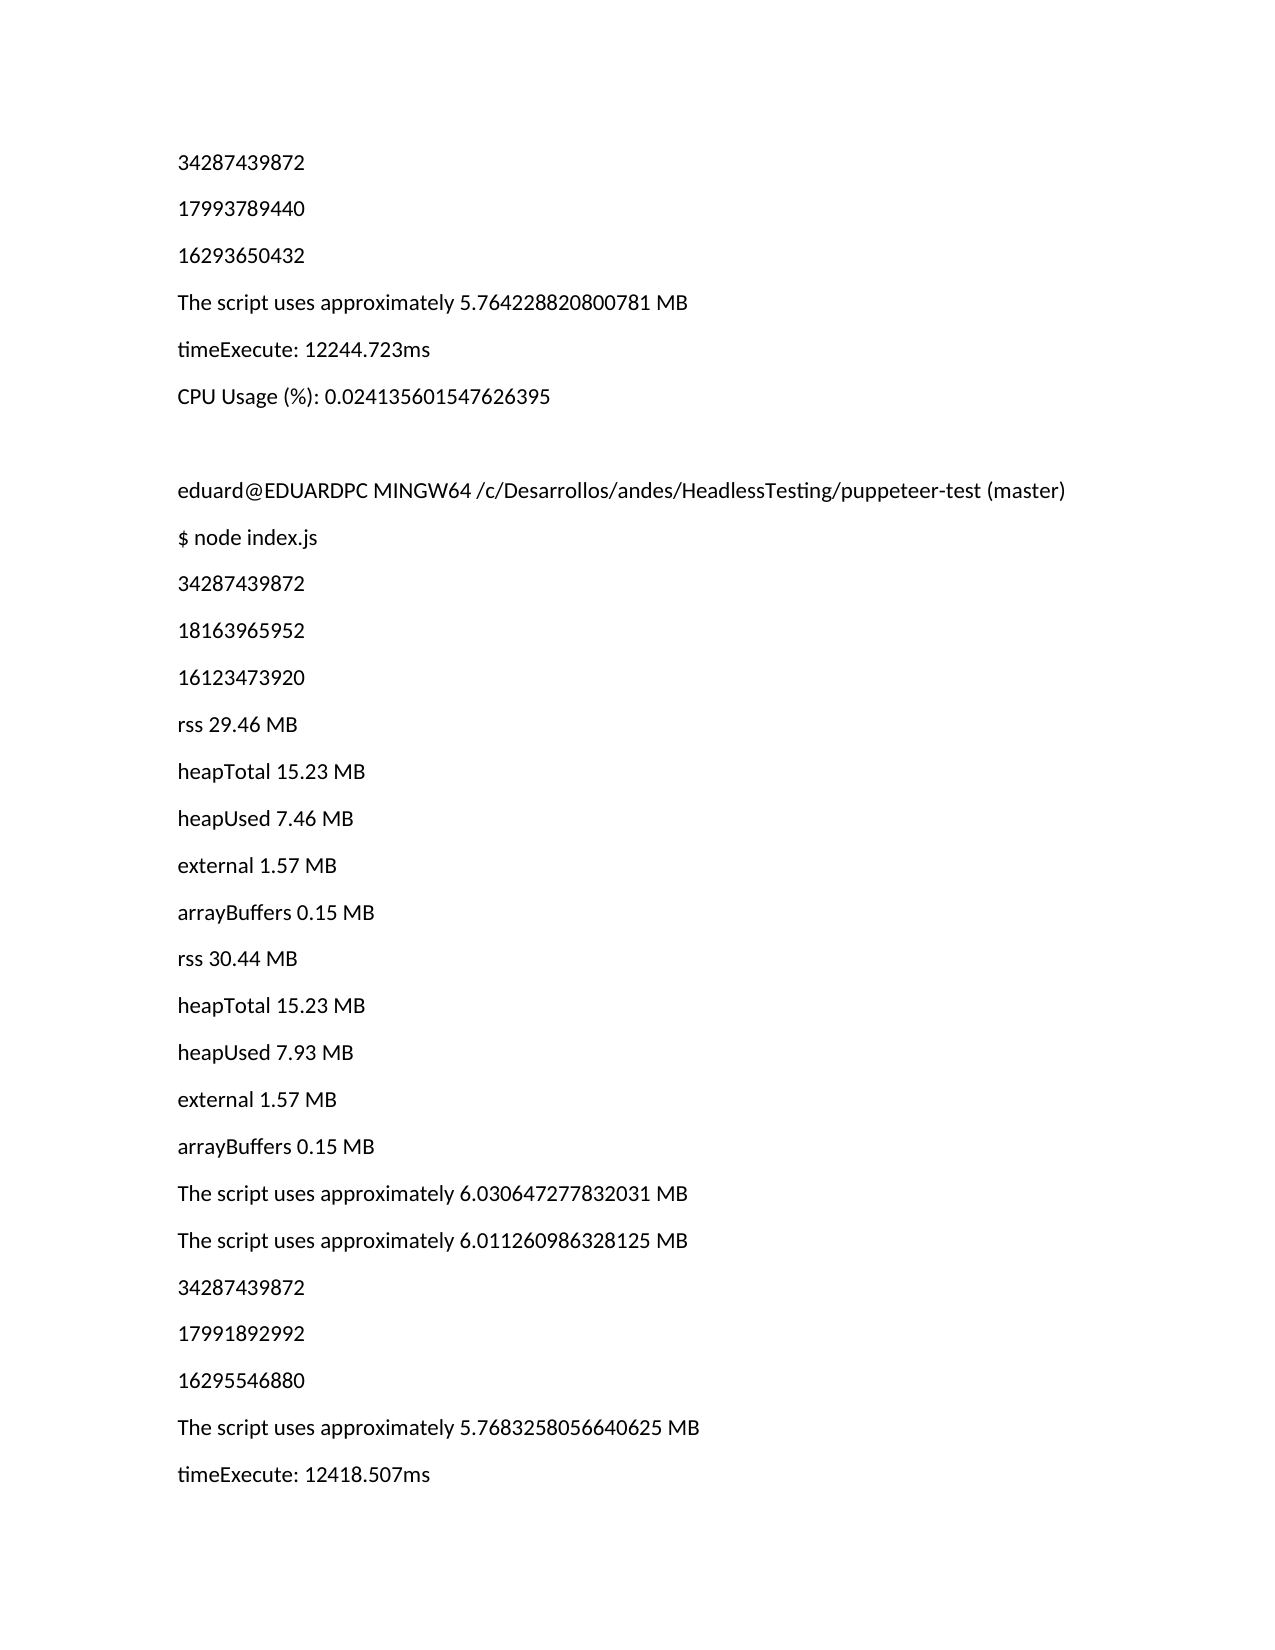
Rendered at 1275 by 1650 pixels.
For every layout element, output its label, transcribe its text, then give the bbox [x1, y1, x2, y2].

text heapTotal 15.23 MB [177, 991, 1098, 1019]
text $ node index.js [177, 523, 1098, 551]
text rss 30.44 MB [177, 944, 1098, 972]
text external 1.57 MB [177, 1085, 1098, 1113]
text heapUsed 7.93 MB [177, 1038, 1098, 1066]
text 17991892992 [177, 1319, 1098, 1347]
text 17993789440 [177, 194, 1098, 222]
text 16293650432 [177, 241, 1098, 269]
text CPU Usage (%): 0.024135601547626395 [177, 382, 1098, 410]
text eduard@EDUARDPC MINGW64 /c/Desarrollos/andes/HeadlessTesting/puppeteer-test (master) [177, 476, 1098, 504]
text The script uses approximately 5.7683258056640625 MB [177, 1413, 1098, 1441]
text external 1.57 MB [177, 851, 1098, 879]
text The script uses approximately 6.030647277832031 MB [177, 1179, 1098, 1207]
text arrayBuffers 0.15 MB [177, 1132, 1098, 1160]
text heapTotal 15.23 MB [177, 757, 1098, 785]
text timeExecute: 12244.723ms [177, 335, 1098, 363]
text 34287439872 [177, 1273, 1098, 1301]
text 18163965952 [177, 616, 1098, 644]
text rss 29.46 MB [177, 710, 1098, 738]
text 34287439872 [177, 569, 1098, 597]
text The script uses approximately 5.764228820800781 MB [177, 288, 1098, 316]
text 16295546880 [177, 1366, 1098, 1394]
text 34287439872 [177, 148, 1098, 176]
text heapUsed 7.46 MB [177, 804, 1098, 832]
text arrayBuffers 0.15 MB [177, 898, 1098, 926]
text 16123473920 [177, 663, 1098, 691]
text timeExecute: 12418.507ms [177, 1460, 1098, 1488]
text The script uses approximately 6.011260986328125 MB [177, 1226, 1098, 1254]
